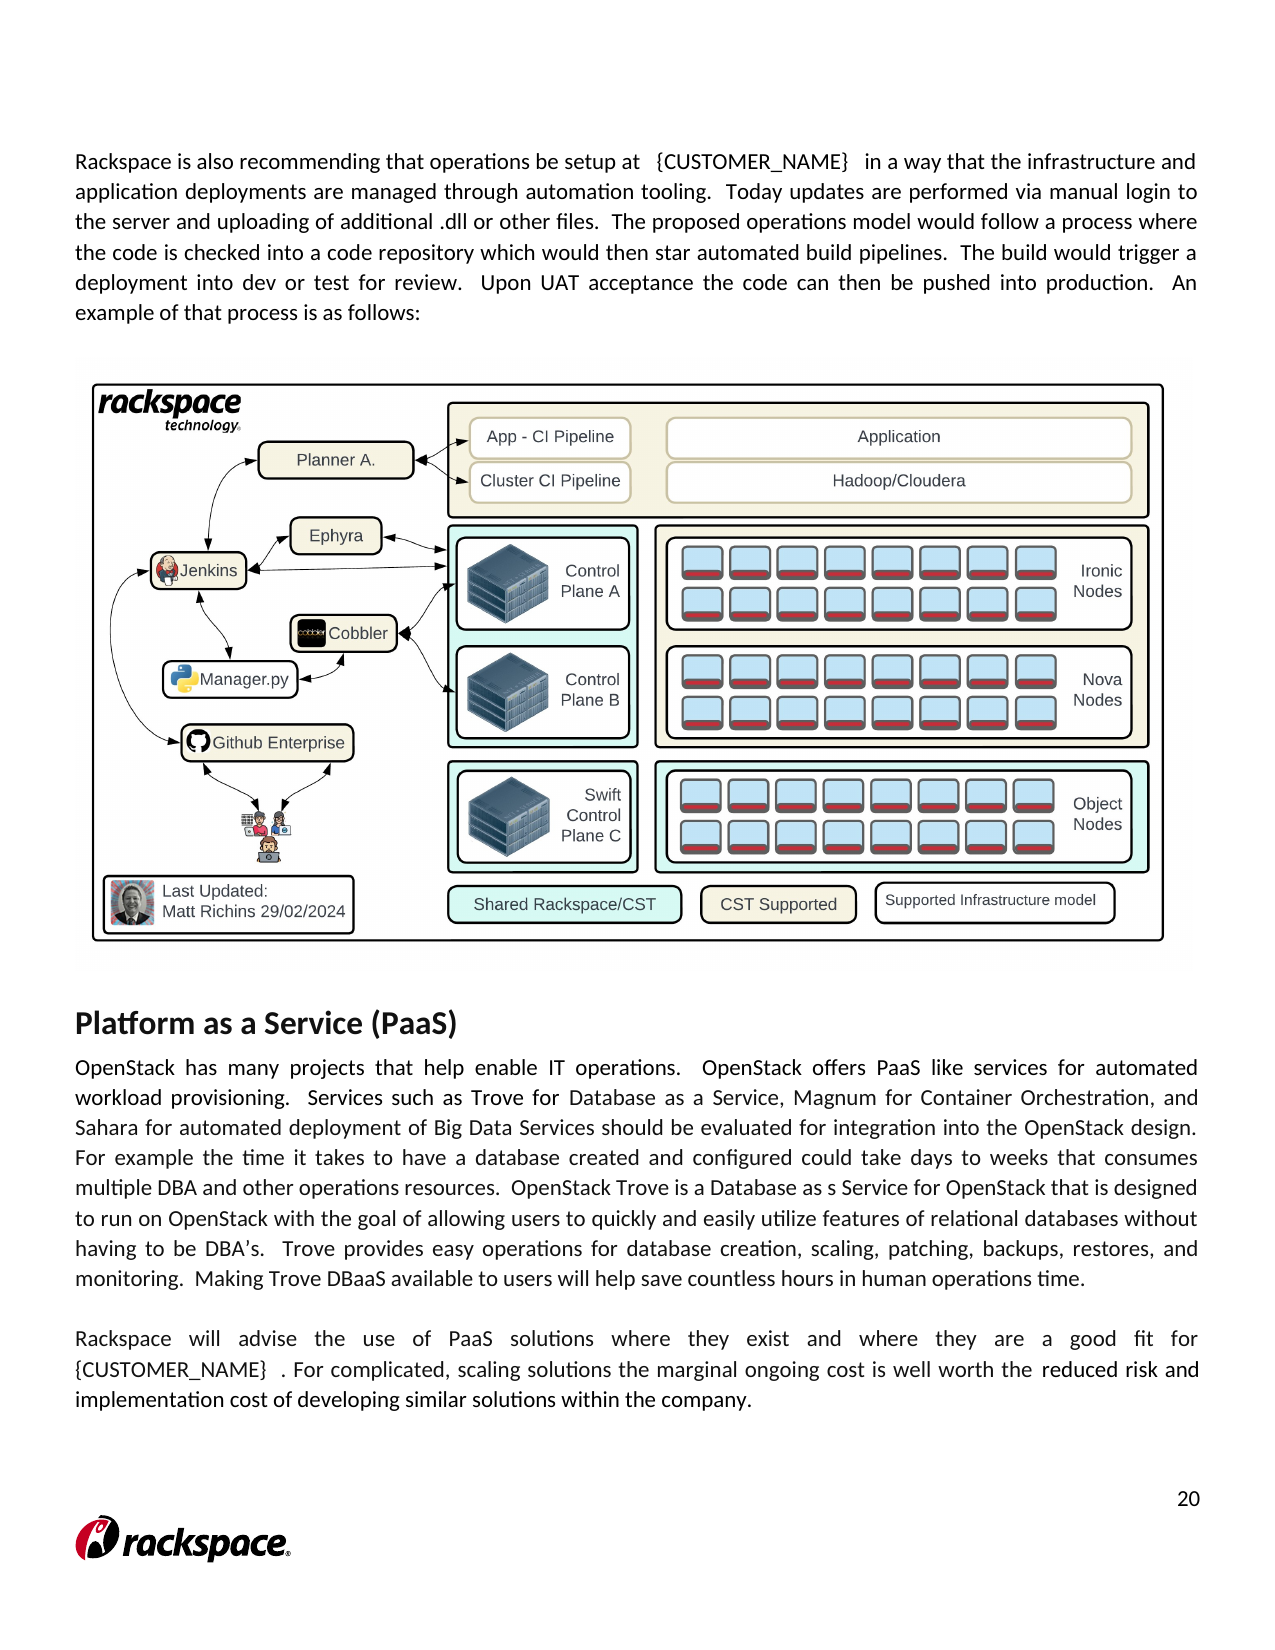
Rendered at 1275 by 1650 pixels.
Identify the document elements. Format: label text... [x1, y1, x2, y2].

picture [75, 357, 1193, 971]
text Rackspace will advise the use of PaaS solutions where they exist and where they are a good fit for {CUSTOMER_NAME} . For complicated, scaling solutions the marginal ongoing cost is well worth the reduced risk and implementation cost of developing similar solutions within the company. [75, 1324, 1200, 1413]
subtitle Platform as a Service (PaaS) [75, 1002, 1200, 1043]
text Rackspace is also recommending that operations be setup at {CUSTOMER_NAME} in a way that the infrastructure and application deployments are managed through automation tooling. Today updates are performed via manual login to the server and uploading of additional .dll or other files. The proposed operations model would follow a process where the code is checked into a code repository which would then star automated build pipelines. The build would trigger a deployment into dev or test for review. Upon UAT acceptance the code can then be pushed into production. An example of that process is as follows: [75, 147, 1200, 326]
text OpenStack has many projects that help enable IT operations. OpenStack offers PaaS like services for automated workload provisioning. Services such as Trove for Database as a Service, Magnum for Container Orchestration, and Sahara for automated deployment of Big Data Services should be evaluated for integration into the OpenStack design. For example the time it takes to have a database created and configured could take days to weeks that consumes multiple DBA and other operations resources. OpenStack Trove is a Database as s Service for OpenStack that is designed to run on OpenStack with the goal of allowing users to quickly and easily utilize features of relational databases without having to be DBA’s. Trove provides easy operations for database creation, scaling, patching, backups, restores, and monitoring. Making Trove DBaaS available to users will help save countless hours in human operations time. [75, 1053, 1200, 1292]
